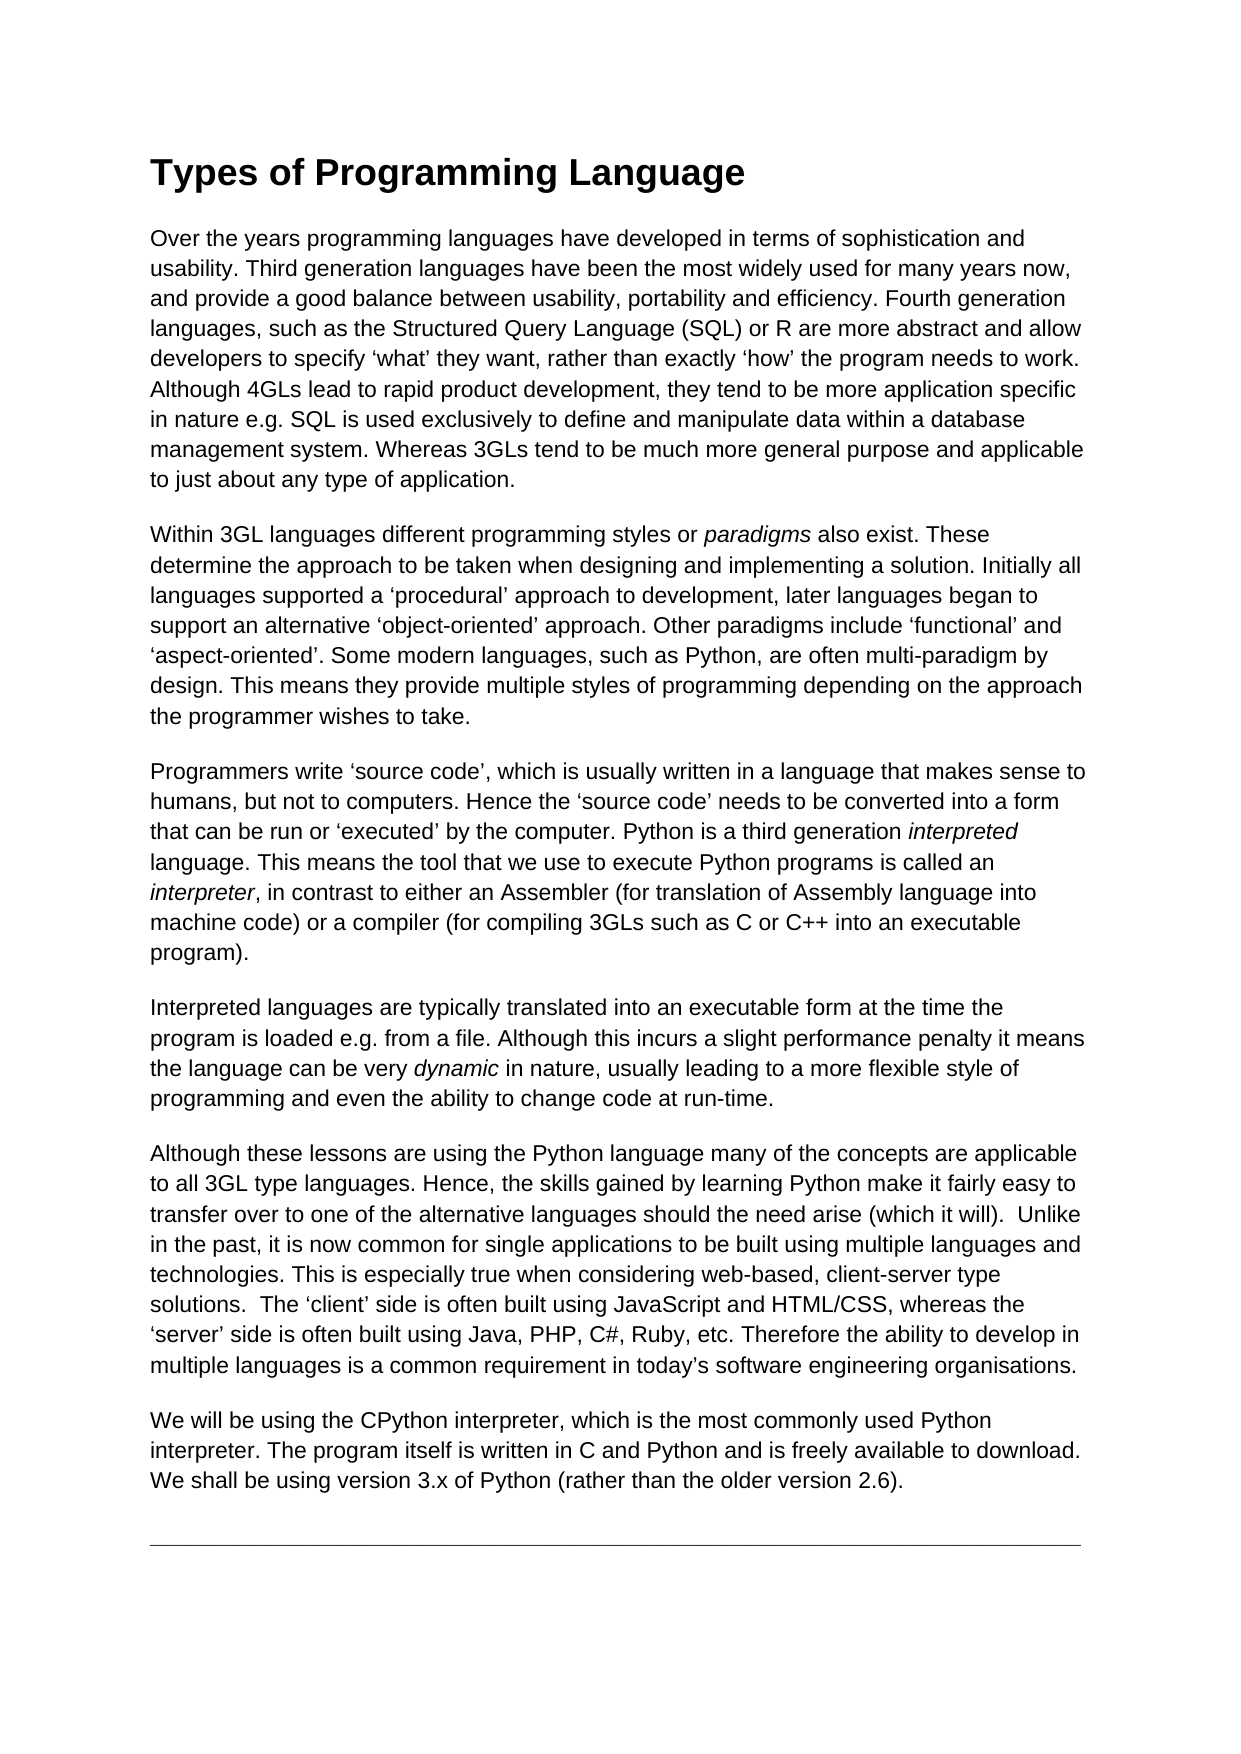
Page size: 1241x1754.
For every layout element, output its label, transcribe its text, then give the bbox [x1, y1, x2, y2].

text Although these lessons are using the Python language many of the concepts are applicable to all 3GL type languages. Hence, the skills gained by learning Python make it fairly easy to transfer over to one of the alternative languages should the need arise (which it will). Unlike in the past, it is now common for single applications to be built using multiple languages and technologies. This is especially true when considering web-based, client-server type solutions. The ‘client’ side is often built using JavaScript and HTML/CSS, whereas the ‘server’ side is often built using Java, PHP, C#, Ruby, etc. Therefore the ability to develop in multiple languages is a common requirement in today’s software engineering organisations. [150, 1140, 1090, 1378]
text Within 3GL languages different programming styles or paradigms also exist. These determine the approach to be taken when designing and implementing a solution. Initially all languages supported a ‘procedural’ approach to development, later languages began to support an alternative ‘object-oriented’ approach. Other paradigms include ‘functional’ and ‘aspect-oriented’. Some modern languages, such as Python, are often multi-paradigm by design. This means they provide multiple styles of programming depending on the approach the programmer wishes to take. [150, 521, 1090, 729]
text Over the years programming languages have developed in terms of sophistication and usability. Third generation languages have been the most widely used for many years now, and provide a good balance between usability, portability and efficiency. Fourth generation languages, such as the Structured Query Language (SQL) or R are more abstract and allow developers to specify ‘what’ they want, rather than exactly ‘how’ the program needs to work. Although 4GLs lead to rapid product development, they tend to be more application specific in nature e.g. SQL is used exclusively to define and manipulate data within a database management system. Whereas 3GLs tend to be much more general purpose and applicable to just about any type of application. [150, 224, 1090, 493]
text _________________________________________________________________________ [150, 1522, 1090, 1549]
text We will be using the CPython interpreter, which is the most commonly used Python interpreter. The program itself is written in C and Python and is freely available to download. We shall be using version 3.x of Python (rather than the older version 2.6). [150, 1407, 1090, 1494]
text Programmers write ‘source code’, which is usually written in a language that makes sense to humans, but not to computers. Hence the ‘source code’ needs to be converted into a form that can be run or ‘executed’ by the computer. Python is a third generation interpreted language. This means the tool that we use to execute Python programs is called an interpreter, in contrast to either an Assembler (for translation of Assembly language into machine code) or a compiler (for compiling 3GLs such as C or C++ into an executable program). [150, 758, 1090, 966]
text Interpreted languages are typically translated into an executable form at the time the program is loaded e.g. from a file. Although this incurs a slight performance penalty it means the language can be very dynamic in nature, usually leading to a more flexible style of programming and even the ability to change code at run-time. [150, 994, 1090, 1111]
subtitle Types of Programming Language [150, 150, 1090, 193]
